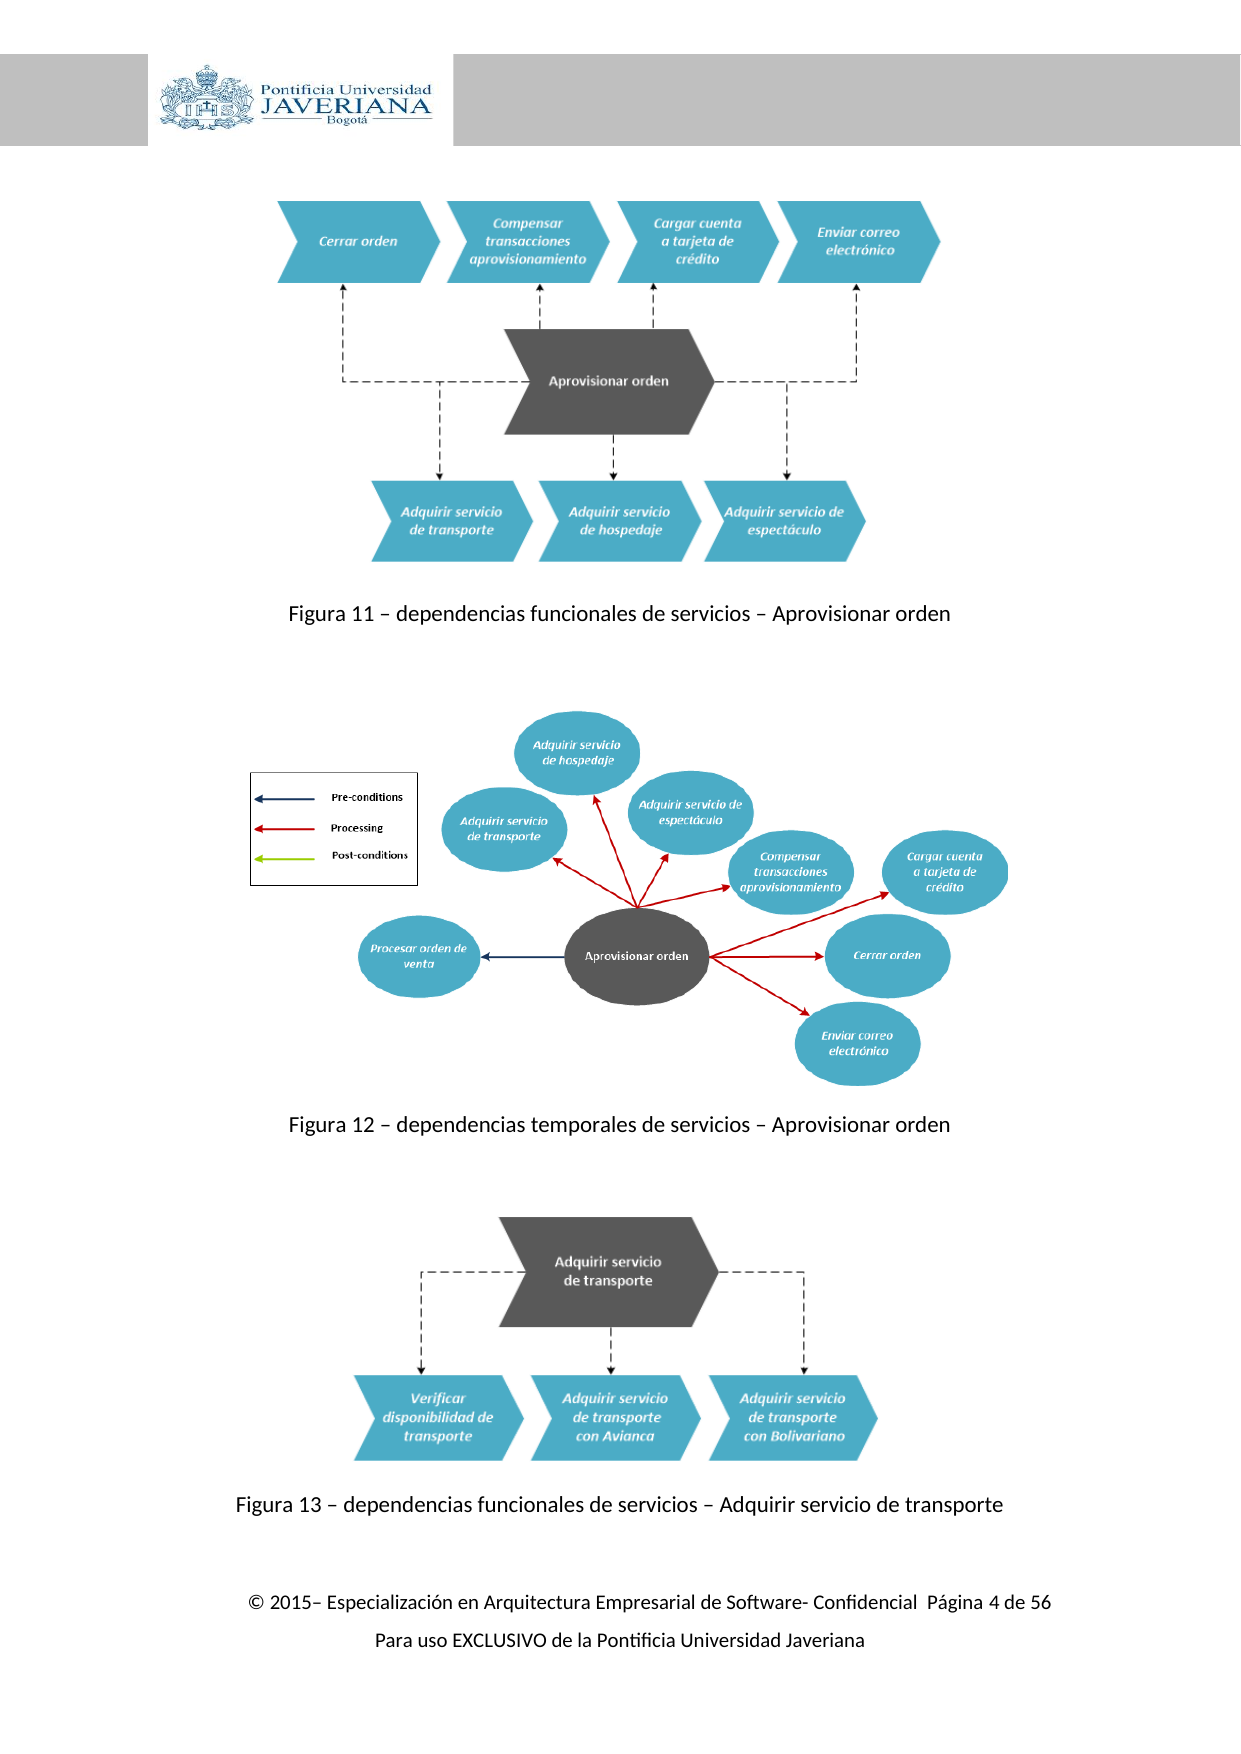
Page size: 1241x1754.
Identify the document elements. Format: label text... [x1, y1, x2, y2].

picture [148, 48, 454, 146]
text Figura 11 – dependencias funcionales de servicios – Aprovisionar orden [177, 599, 1063, 627]
picture [276, 200, 964, 575]
text Figura 12 – dependencias temporales de servicios – Aprovisionar orden [177, 1110, 1063, 1138]
text Figura 13 – dependencias funcionales de servicios – Adquirir servicio de transporte [177, 1490, 1063, 1518]
picture [345, 1216, 895, 1465]
picture [232, 705, 1008, 1086]
